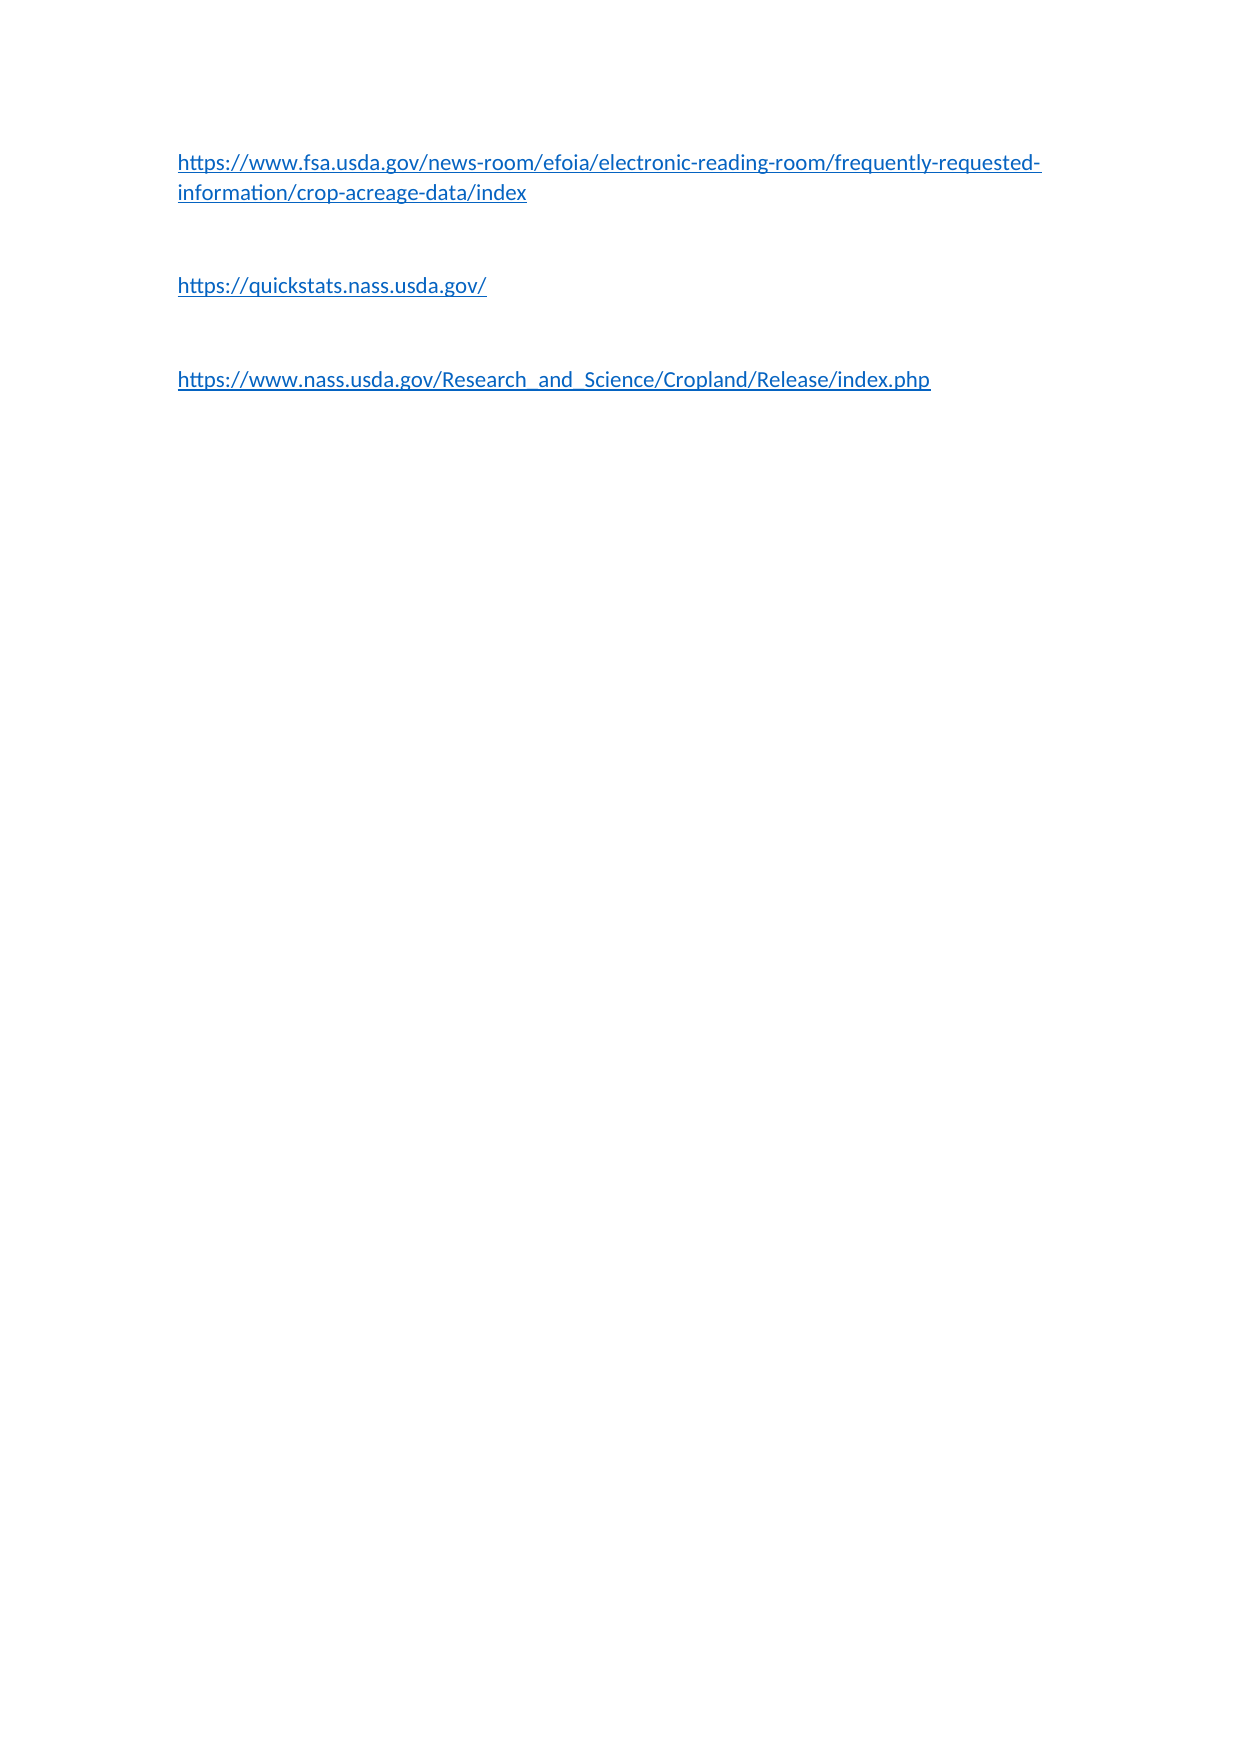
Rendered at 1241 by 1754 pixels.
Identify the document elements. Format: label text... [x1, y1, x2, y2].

text https://www.fsa.usda.gov/news-room/efoia/electronic-reading-room/frequently-requested-information/crop-acreage-data/index [177, 148, 1063, 206]
text https://quickstats.nass.usda.gov/ [177, 272, 1063, 299]
text https://www.nass.usda.gov/Research_and_Science/Cropland/Release/index.php [177, 365, 1063, 393]
